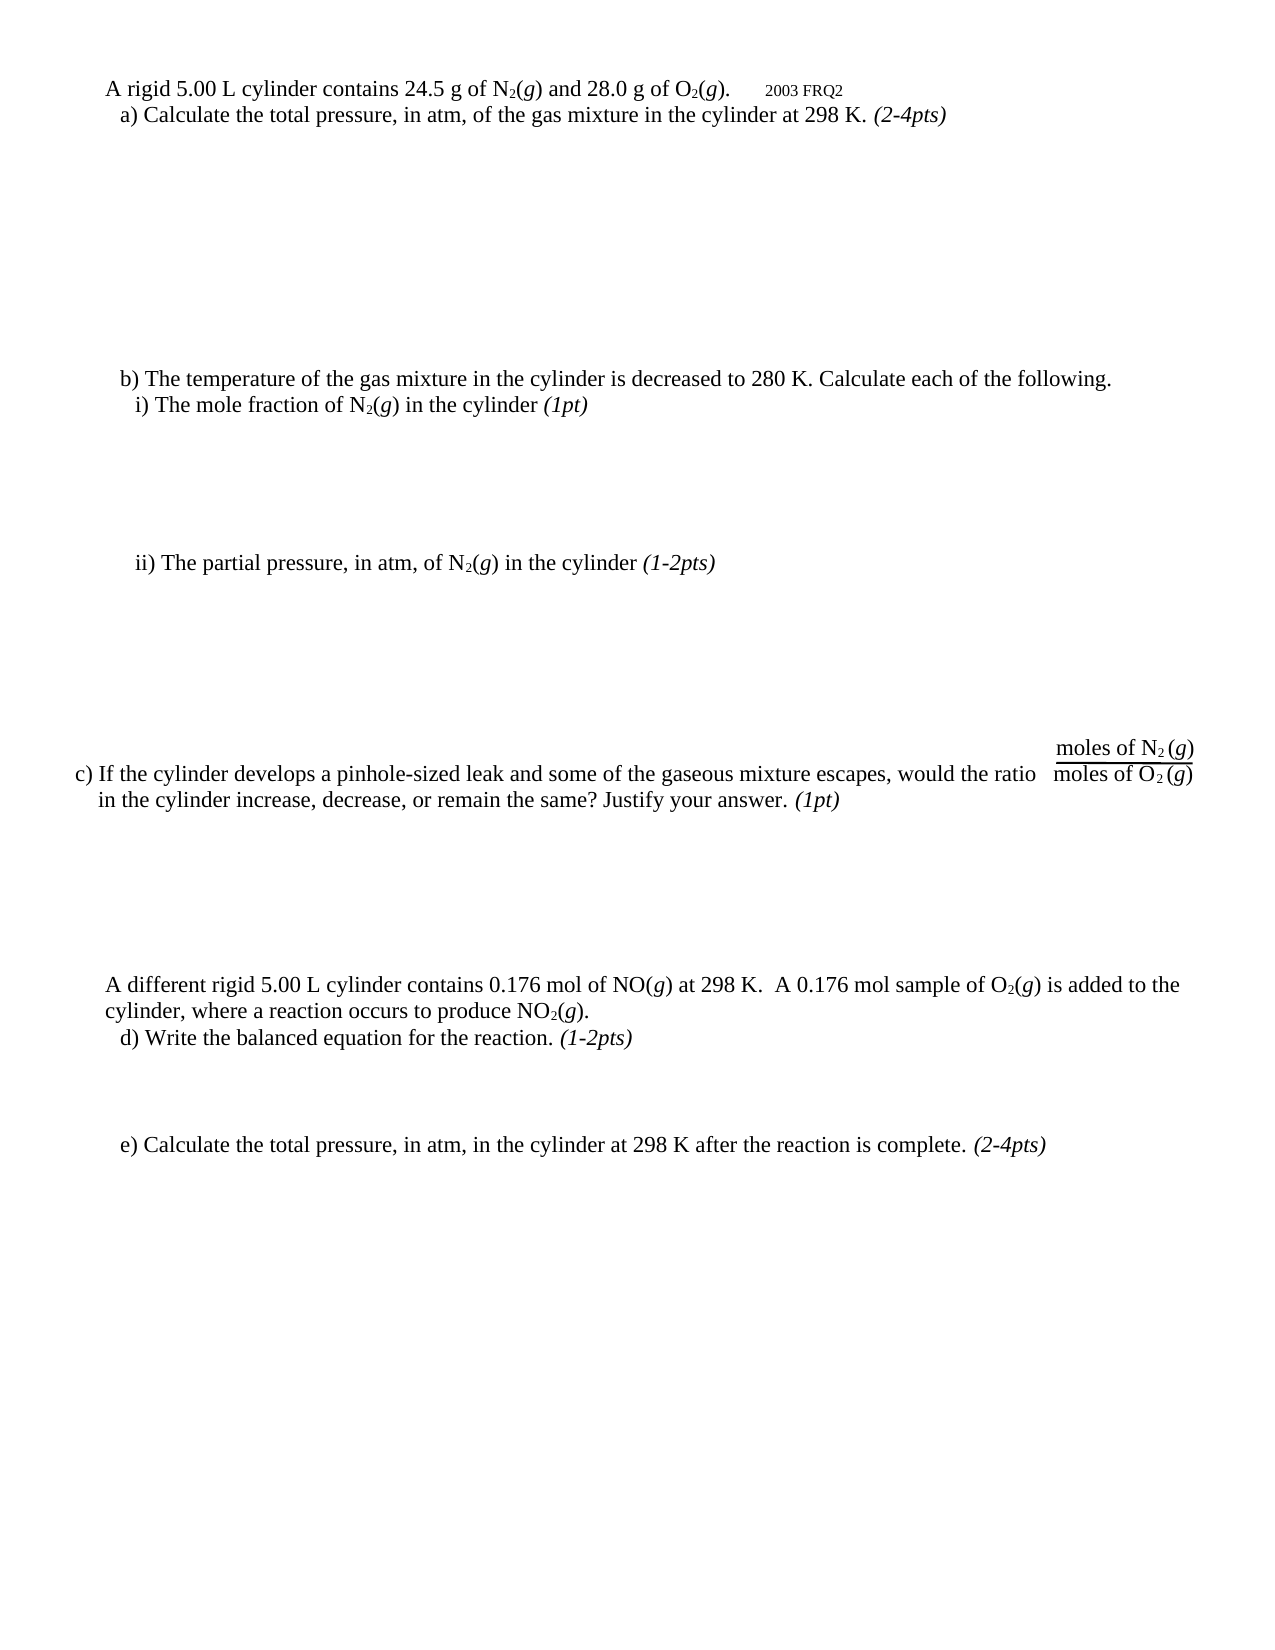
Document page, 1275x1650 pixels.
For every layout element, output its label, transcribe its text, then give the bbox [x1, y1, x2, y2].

text A rigid 5.00 L cylinder contains 24.5 g of N2(g) and 28.0 g of O2(g). 2003 FRQ2 [105, 75, 1200, 101]
text A different rigid 5.00 L cylinder contains 0.176 mol of NO(g) at 298 K. A 0.176 mol sample of O2(g) is added to the cylinder, where a reaction occurs to produce NO2(g). [105, 971, 1200, 1024]
text ii) The partial pressure, in atm, of N2(g) in the cylinder (1-2pts) [105, 549, 1200, 576]
text d) Write the balanced equation for the reaction. (1-2pts) [105, 1024, 1200, 1050]
text moles of N2 (g) [105, 734, 1200, 760]
text i) The mole fraction of N2(g) in the cylinder (1pt) [105, 391, 1200, 418]
text c) If the cylinder develops a pinhole-sized leak and some of the gaseous mixture escapes, would the ratio moles of O2 (g) in the cylinder increase, decrease, or remain the same? Justify your answer. (1pt) [67, 760, 1200, 813]
text b) The temperature of the gas mixture in the cylinder is decreased to 280 K. Calculate each of the following. [105, 365, 1200, 391]
text a) Calculate the total pressure, in atm, of the gas mixture in the cylinder at 298 K. (2-4pts) [105, 101, 1200, 128]
text e) Calculate the total pressure, in atm, in the cylinder at 298 K after the reaction is complete. (2-4pts) [105, 1132, 1200, 1158]
